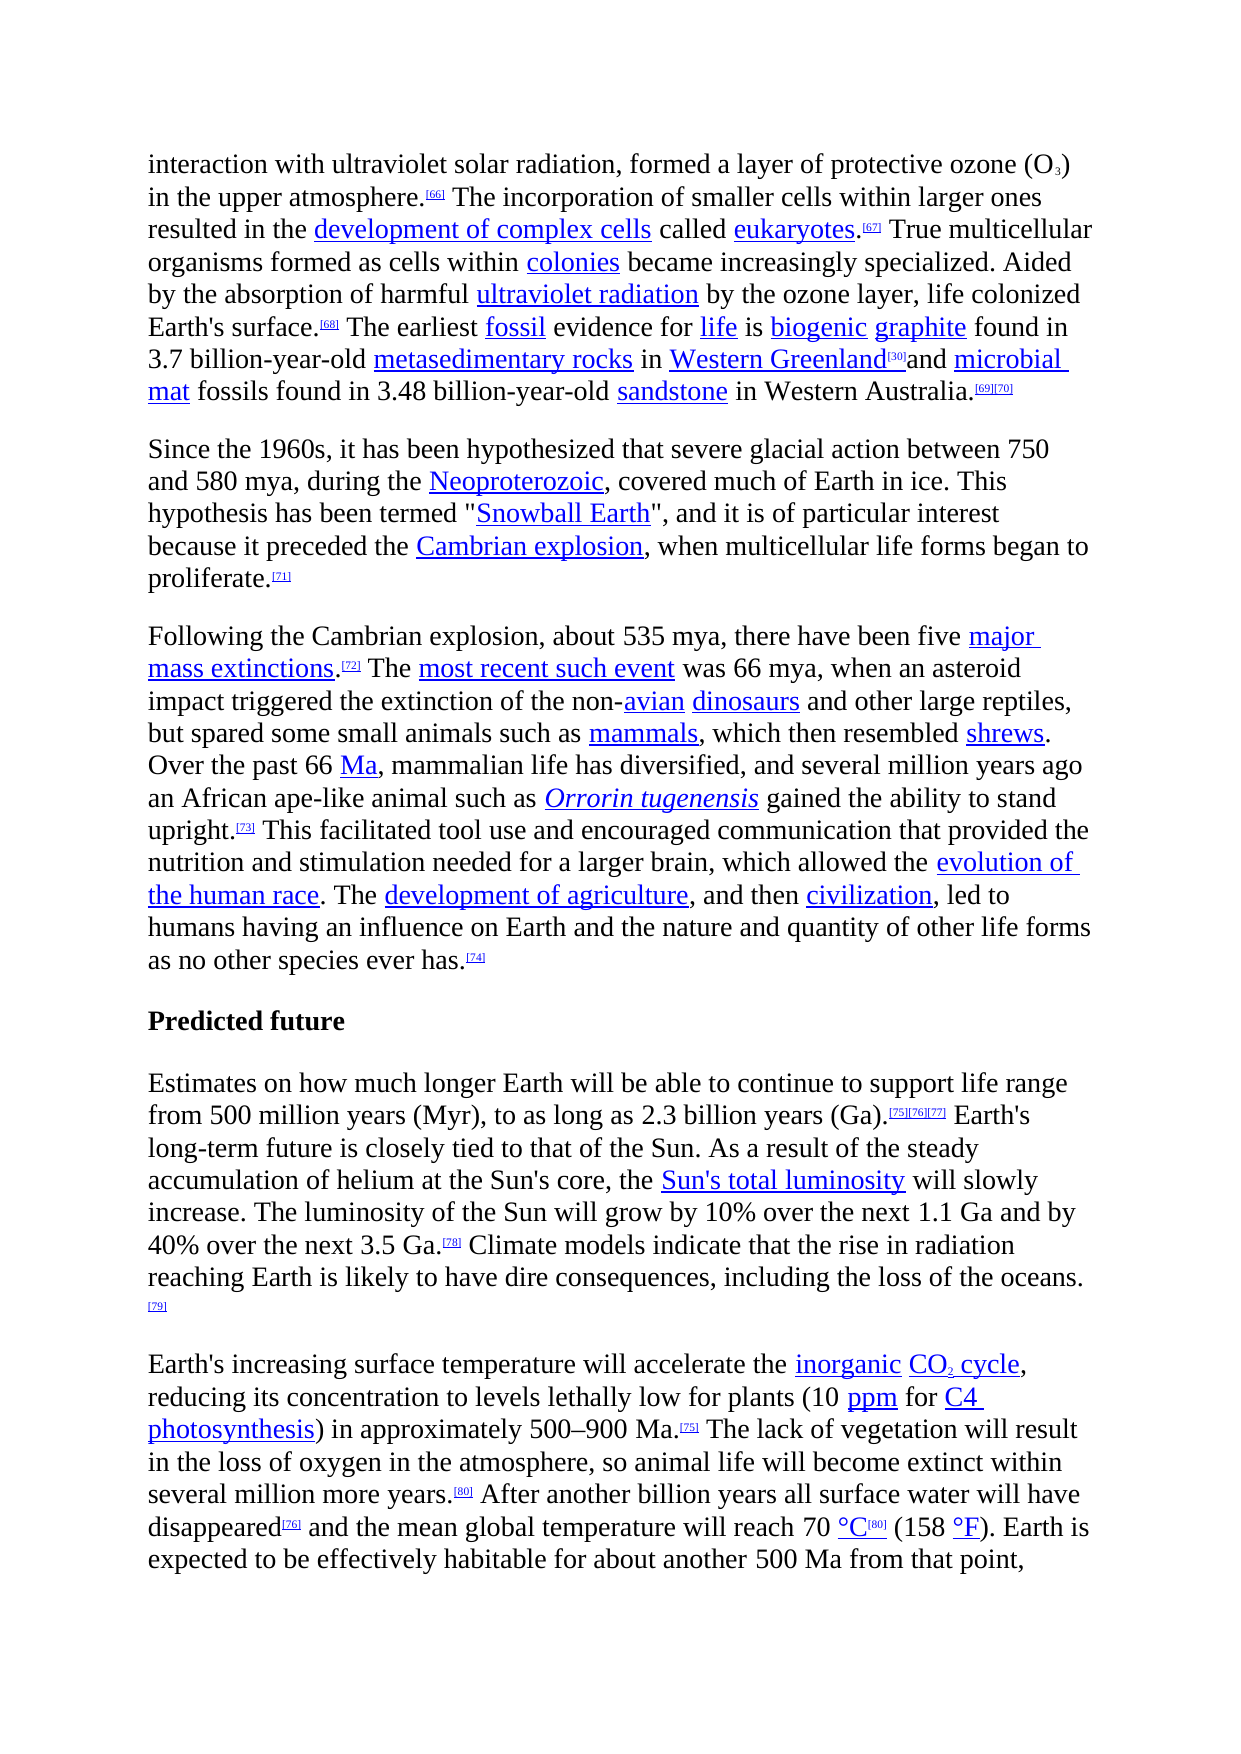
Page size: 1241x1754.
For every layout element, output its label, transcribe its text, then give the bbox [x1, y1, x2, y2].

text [148, 148, 1093, 407]
text Estimates on how much longer Earth will be able to continue to support life range from 500 million years (Myr), to as long as 2.3 billion years (Ga).[75][76][77] Earth's long-term future is closely tied to that of the Sun. As a result of the steady accumulation of helium at the Sun's core, the Sun's total luminosity will slowly increase. The luminosity of the Sun will grow by 10% over the next 1.1 Ga and by 40% over the next 3.5 Ga.[78] Climate models indicate that the rise in radiation reaching Earth is likely to have dire consequences, including the loss of the oceans.[79] [148, 1066, 1093, 1323]
text Since the 1960s, it has been hypothesized that severe glacial action between 750 and 580 mya, during the Neoproterozoic, covered much of Earth in ice. This hypothesis has been termed "Snowball Earth", and it is of particular interest because it preceded the Cambrian explosion, when multicellular life forms began to proliferate.[71] [148, 432, 1093, 594]
text Following the Cambrian explosion, about 535 mya, there have been five major mass extinctions.[72] The most recent such event was 66 mya, when an asteroid impact triggered the extinction of the non-avian dinosaurs and other large reptiles, but spared some small animals such as mammals, which then resembled shrews. Over the past 66 Ma, mammalian life has diversified, and several million years ago an African ape-like animal such as Orrorin tugenensis gained the ability to stand upright.[73] This facilitated tool use and encouraged communication that provided the nutrition and stimulation needed for a larger brain, which allowed the evolution of the human race. The development of agriculture, and then civilization, led to humans having an influence on Earth and the nature and quantity of other life forms as no other species ever has.[74] [148, 619, 1093, 975]
text Predicted future [148, 1004, 1093, 1037]
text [148, 1348, 1093, 1574]
